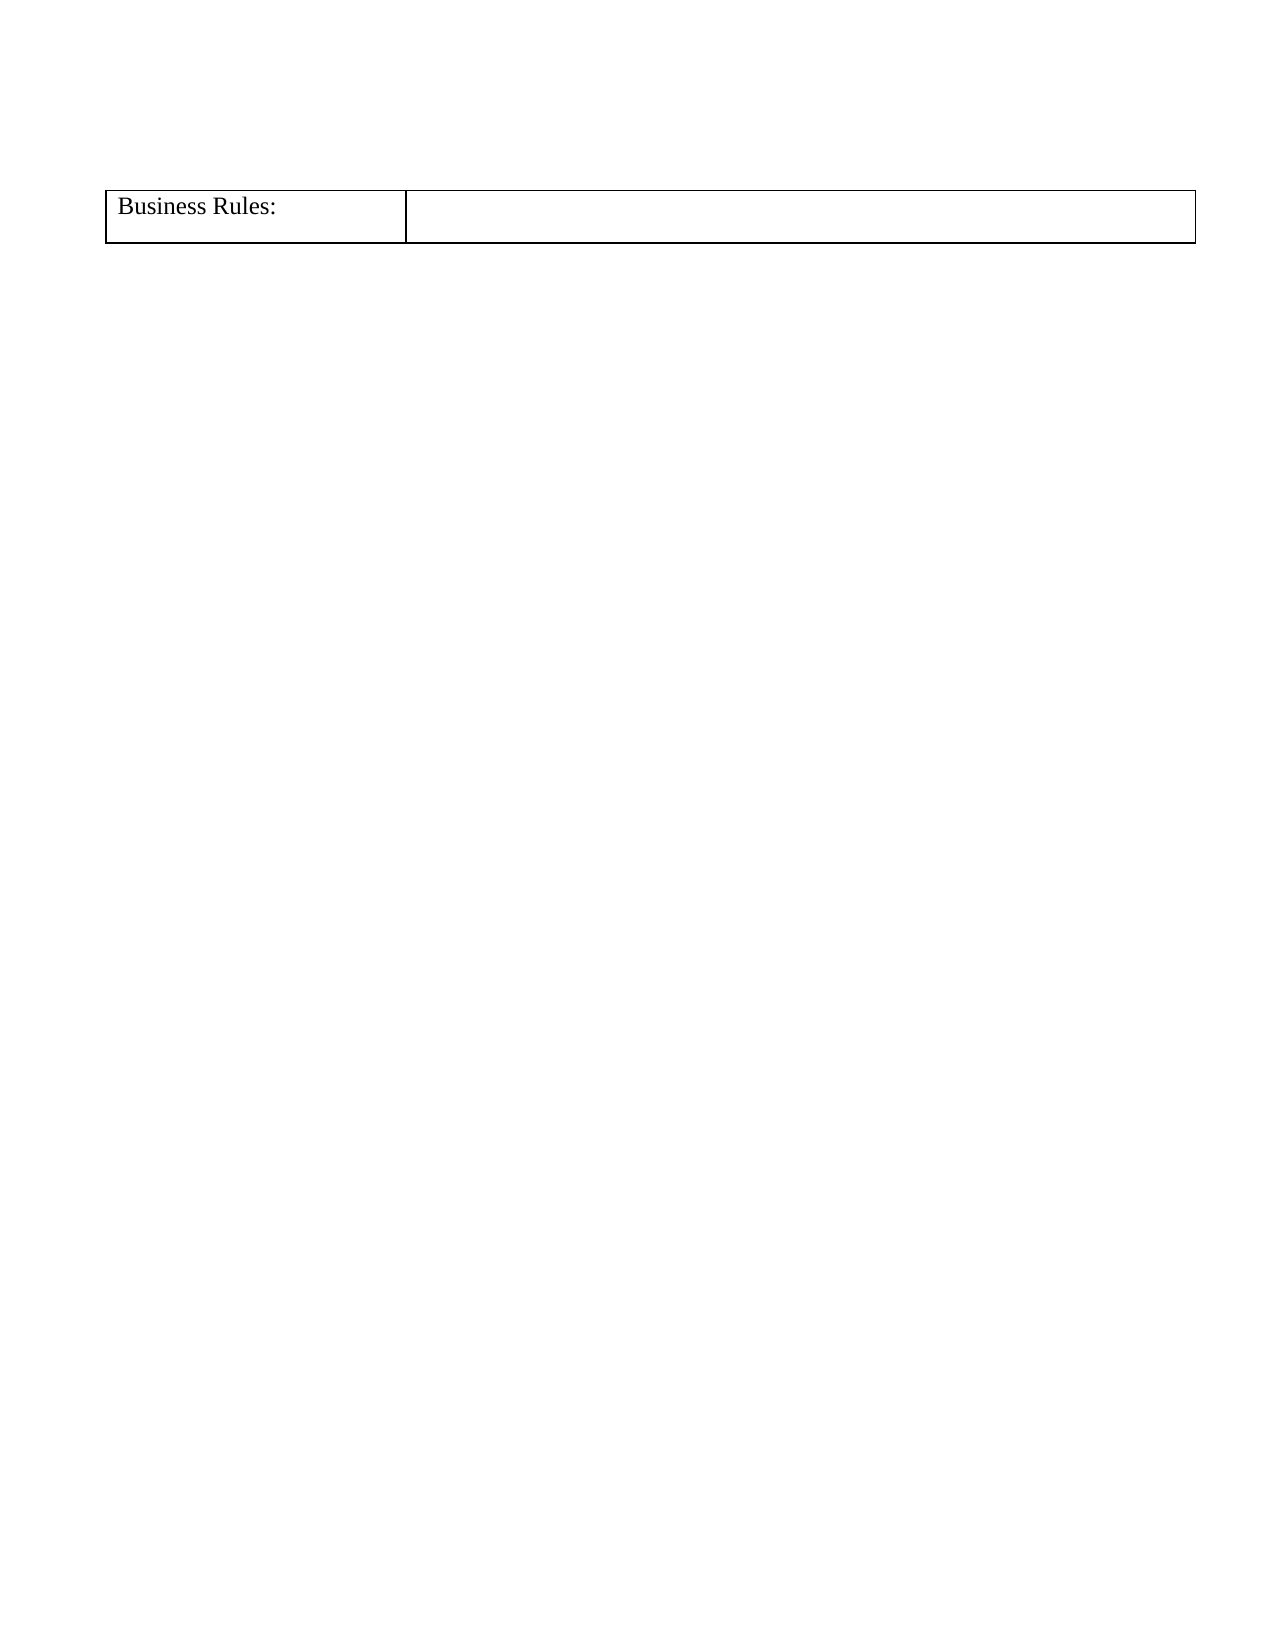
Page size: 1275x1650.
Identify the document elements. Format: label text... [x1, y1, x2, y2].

table_cell Business Rules: [107, 191, 405, 242]
table_cell [407, 191, 1195, 242]
